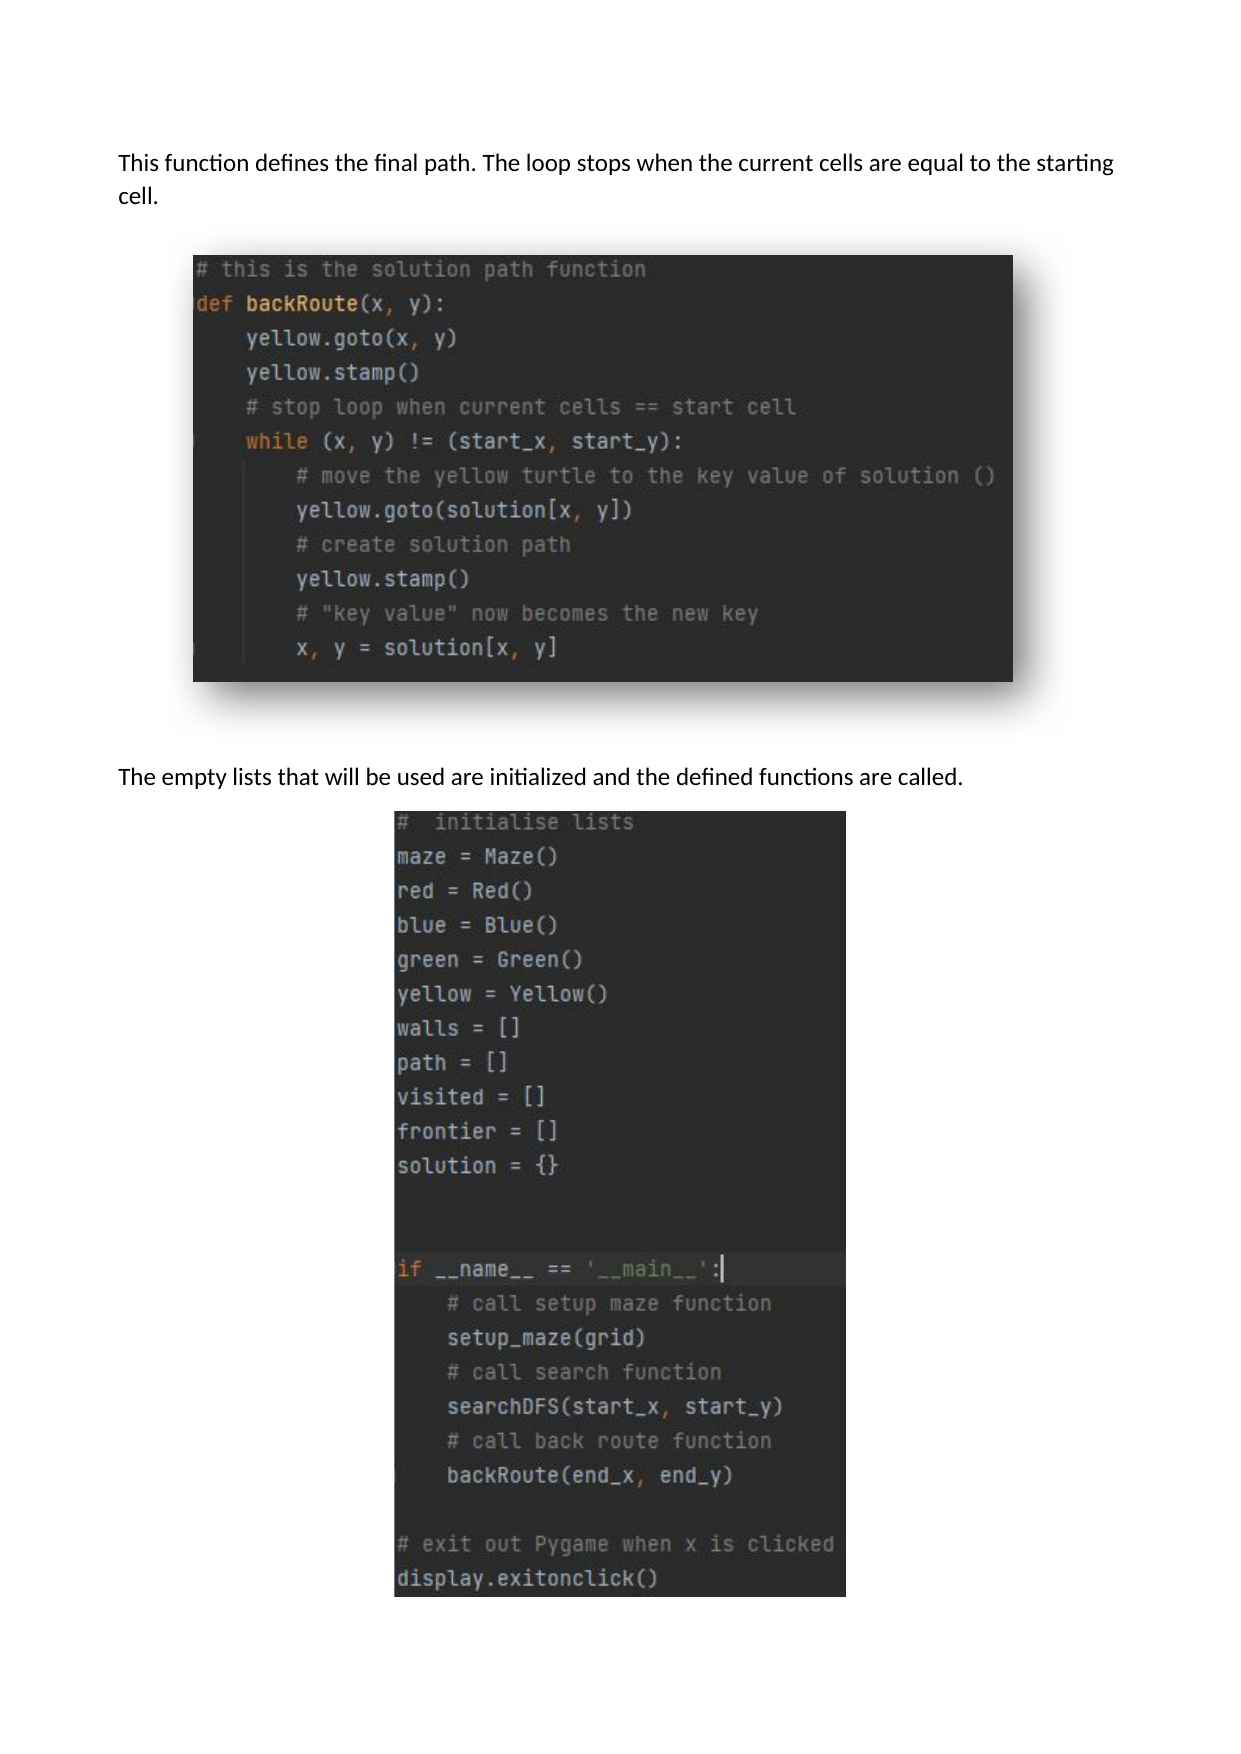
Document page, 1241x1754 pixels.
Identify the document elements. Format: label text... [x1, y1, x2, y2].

text This function defines the final path. The loop stops when the current cells are equal to the starting cell. [118, 148, 1122, 211]
picture [394, 811, 846, 1597]
picture [193, 255, 1013, 682]
text The empty lists that will be used are initialized and the defined functions are called. [118, 762, 1122, 792]
